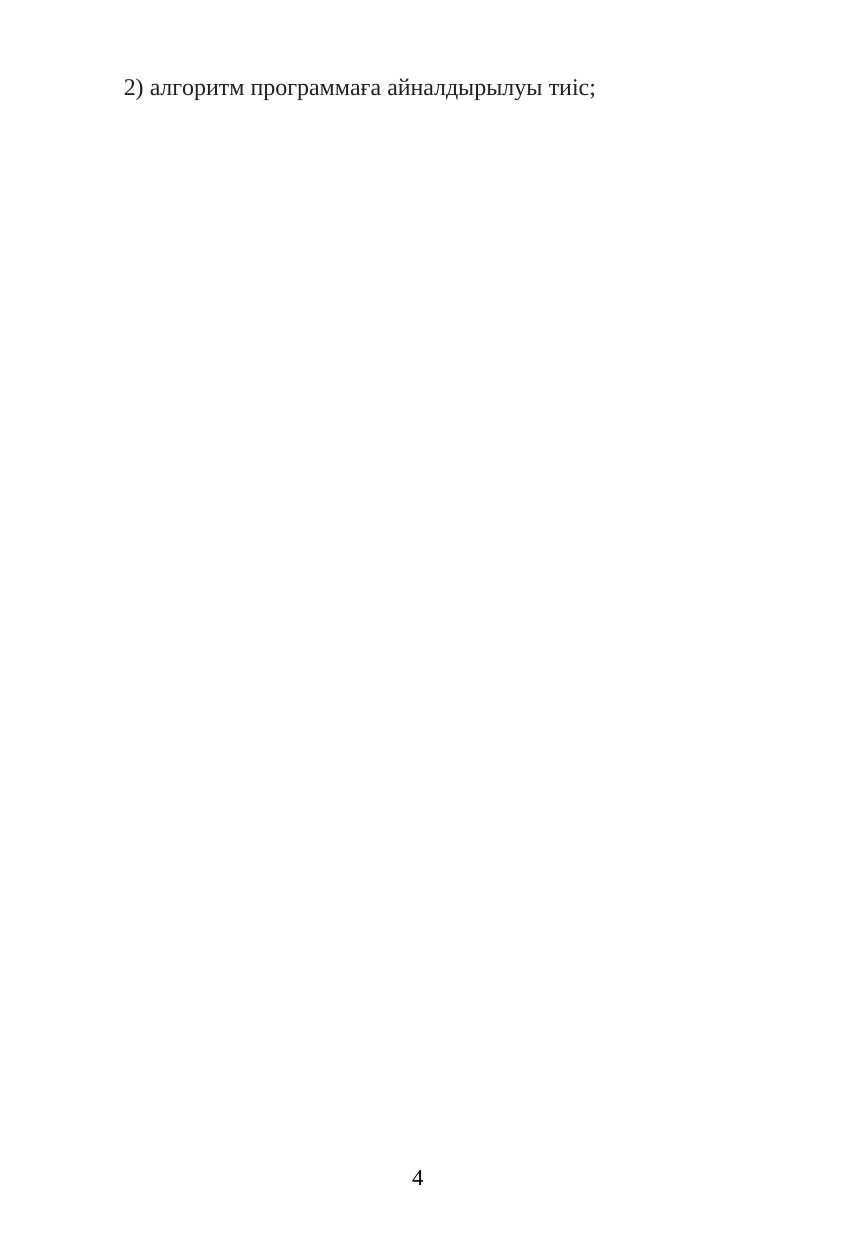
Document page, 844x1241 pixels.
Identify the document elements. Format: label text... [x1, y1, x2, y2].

list алгоритм программаға айналдырылуы тиіс; [123, 73, 773, 101]
